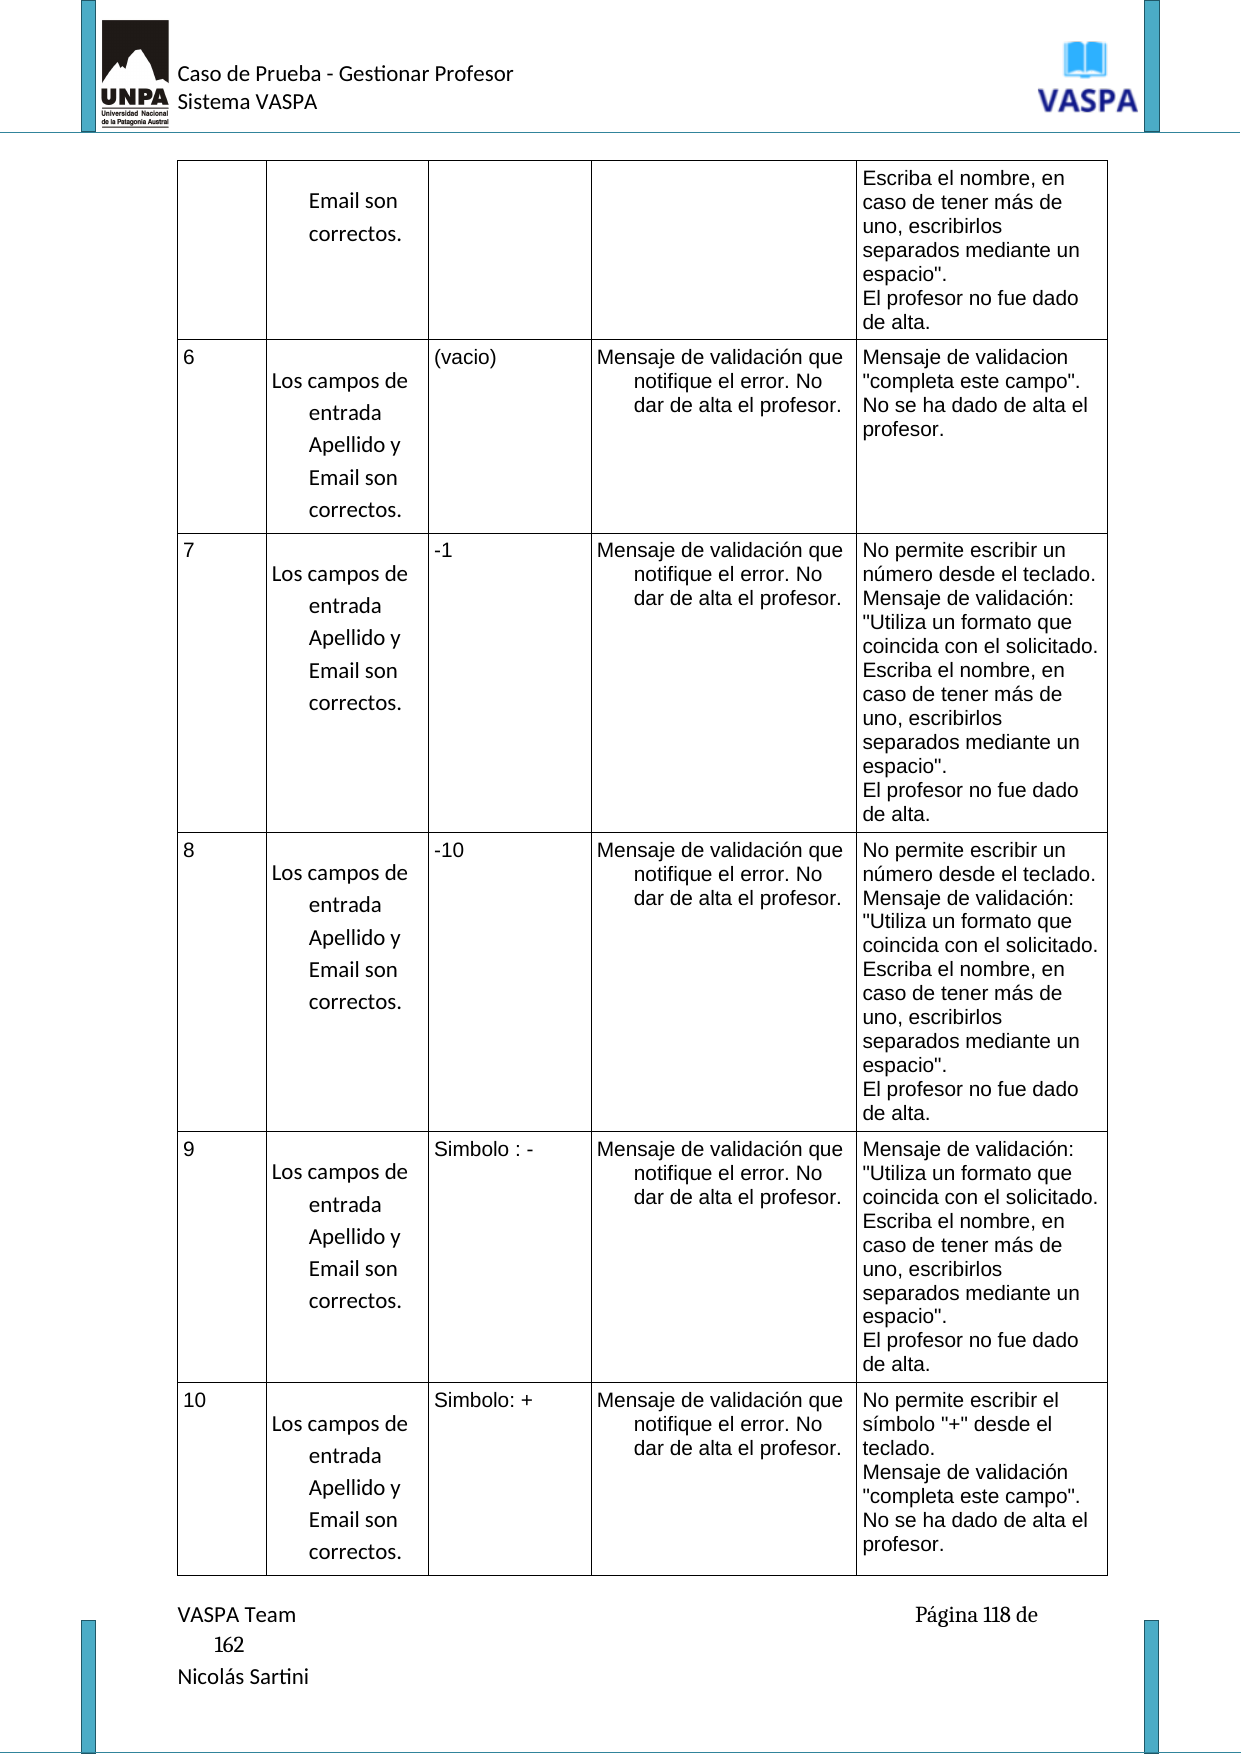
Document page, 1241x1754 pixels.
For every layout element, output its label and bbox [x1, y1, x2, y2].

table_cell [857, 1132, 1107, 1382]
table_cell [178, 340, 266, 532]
picture [1032, 21, 1143, 132]
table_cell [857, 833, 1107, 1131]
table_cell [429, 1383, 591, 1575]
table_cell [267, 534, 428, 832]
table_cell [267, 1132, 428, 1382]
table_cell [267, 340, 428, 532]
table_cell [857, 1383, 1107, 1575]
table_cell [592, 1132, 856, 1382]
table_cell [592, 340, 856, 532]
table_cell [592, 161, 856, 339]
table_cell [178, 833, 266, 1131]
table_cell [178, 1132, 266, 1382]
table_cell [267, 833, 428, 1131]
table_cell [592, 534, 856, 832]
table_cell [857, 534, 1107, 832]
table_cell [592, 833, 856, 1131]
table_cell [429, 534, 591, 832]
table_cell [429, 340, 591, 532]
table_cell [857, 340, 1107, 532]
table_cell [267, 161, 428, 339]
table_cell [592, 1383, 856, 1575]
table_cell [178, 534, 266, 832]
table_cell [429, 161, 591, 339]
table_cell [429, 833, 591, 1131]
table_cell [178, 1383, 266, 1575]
picture [100, 18, 170, 129]
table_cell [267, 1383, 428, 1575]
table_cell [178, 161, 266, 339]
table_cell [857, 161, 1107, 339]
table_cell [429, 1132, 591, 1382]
